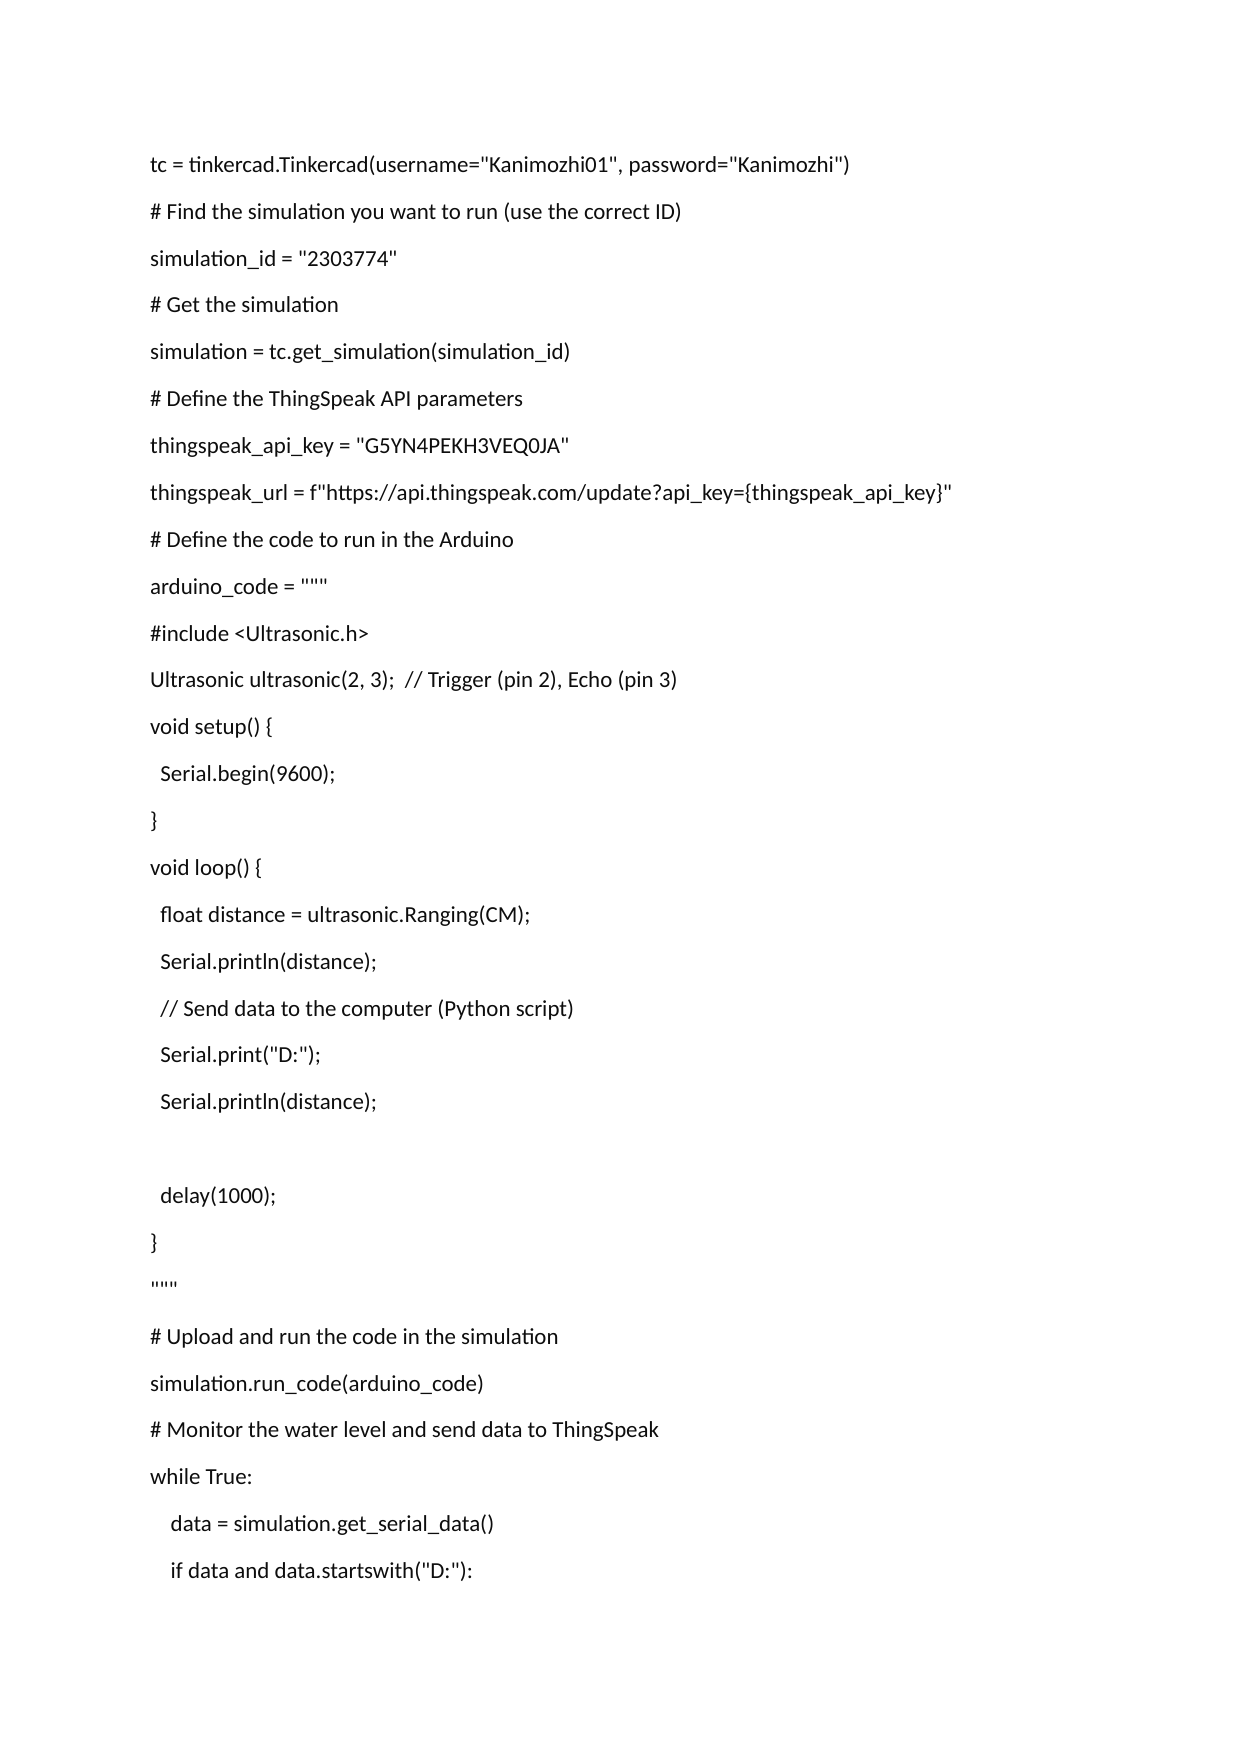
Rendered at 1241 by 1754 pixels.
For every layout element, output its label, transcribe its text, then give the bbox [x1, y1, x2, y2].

text while True: [150, 1462, 1090, 1491]
text # Define the ThingSpeak API parameters [150, 384, 1090, 412]
text #include <Ultrasonic.h> [150, 619, 1090, 647]
text # Upload and run the code in the simulation [150, 1322, 1090, 1350]
text } [150, 806, 1090, 834]
text Serial.println(distance); [150, 1087, 1090, 1116]
text delay(1000); [150, 1181, 1090, 1209]
text Ultrasonic ultrasonic(2, 3); // Trigger (pin 2), Echo (pin 3) [150, 666, 1090, 694]
text thingspeak_api_key = "G5YN4PEKH3VEQ0JA" [150, 431, 1090, 459]
text arduino_code = """ [150, 572, 1090, 600]
text Serial.begin(9600); [150, 759, 1090, 787]
text void loop() { [150, 853, 1090, 881]
text data = simulation.get_serial_data() [150, 1509, 1090, 1537]
text void setup() { [150, 712, 1090, 741]
text float distance = ultrasonic.Ranging(CM); [150, 900, 1090, 928]
text # Get the simulation [150, 291, 1090, 319]
text } [150, 1228, 1090, 1256]
text Serial.println(distance); [150, 947, 1090, 975]
text thingspeak_url = f"https://api.thingspeak.com/update?api_key={thingspeak_api_key}" [150, 478, 1090, 506]
text if data and data.startswith("D:"): [150, 1556, 1090, 1584]
text tc = tinkercad.Tinkercad(username="Kanimozhi01", password="Kanimozhi") [150, 150, 1090, 178]
text # Monitor the water level and send data to ThingSpeak [150, 1416, 1090, 1444]
text simulation.run_code(arduino_code) [150, 1369, 1090, 1397]
text // Send data to the computer (Python script) [150, 994, 1090, 1022]
text simulation_id = "2303774" [150, 244, 1090, 272]
text # Find the simulation you want to run (use the correct ID) [150, 197, 1090, 225]
text # Define the code to run in the Arduino [150, 525, 1090, 553]
text """ [150, 1275, 1090, 1303]
text simulation = tc.get_simulation(simulation_id) [150, 337, 1090, 366]
text Serial.print("D:"); [150, 1041, 1090, 1069]
